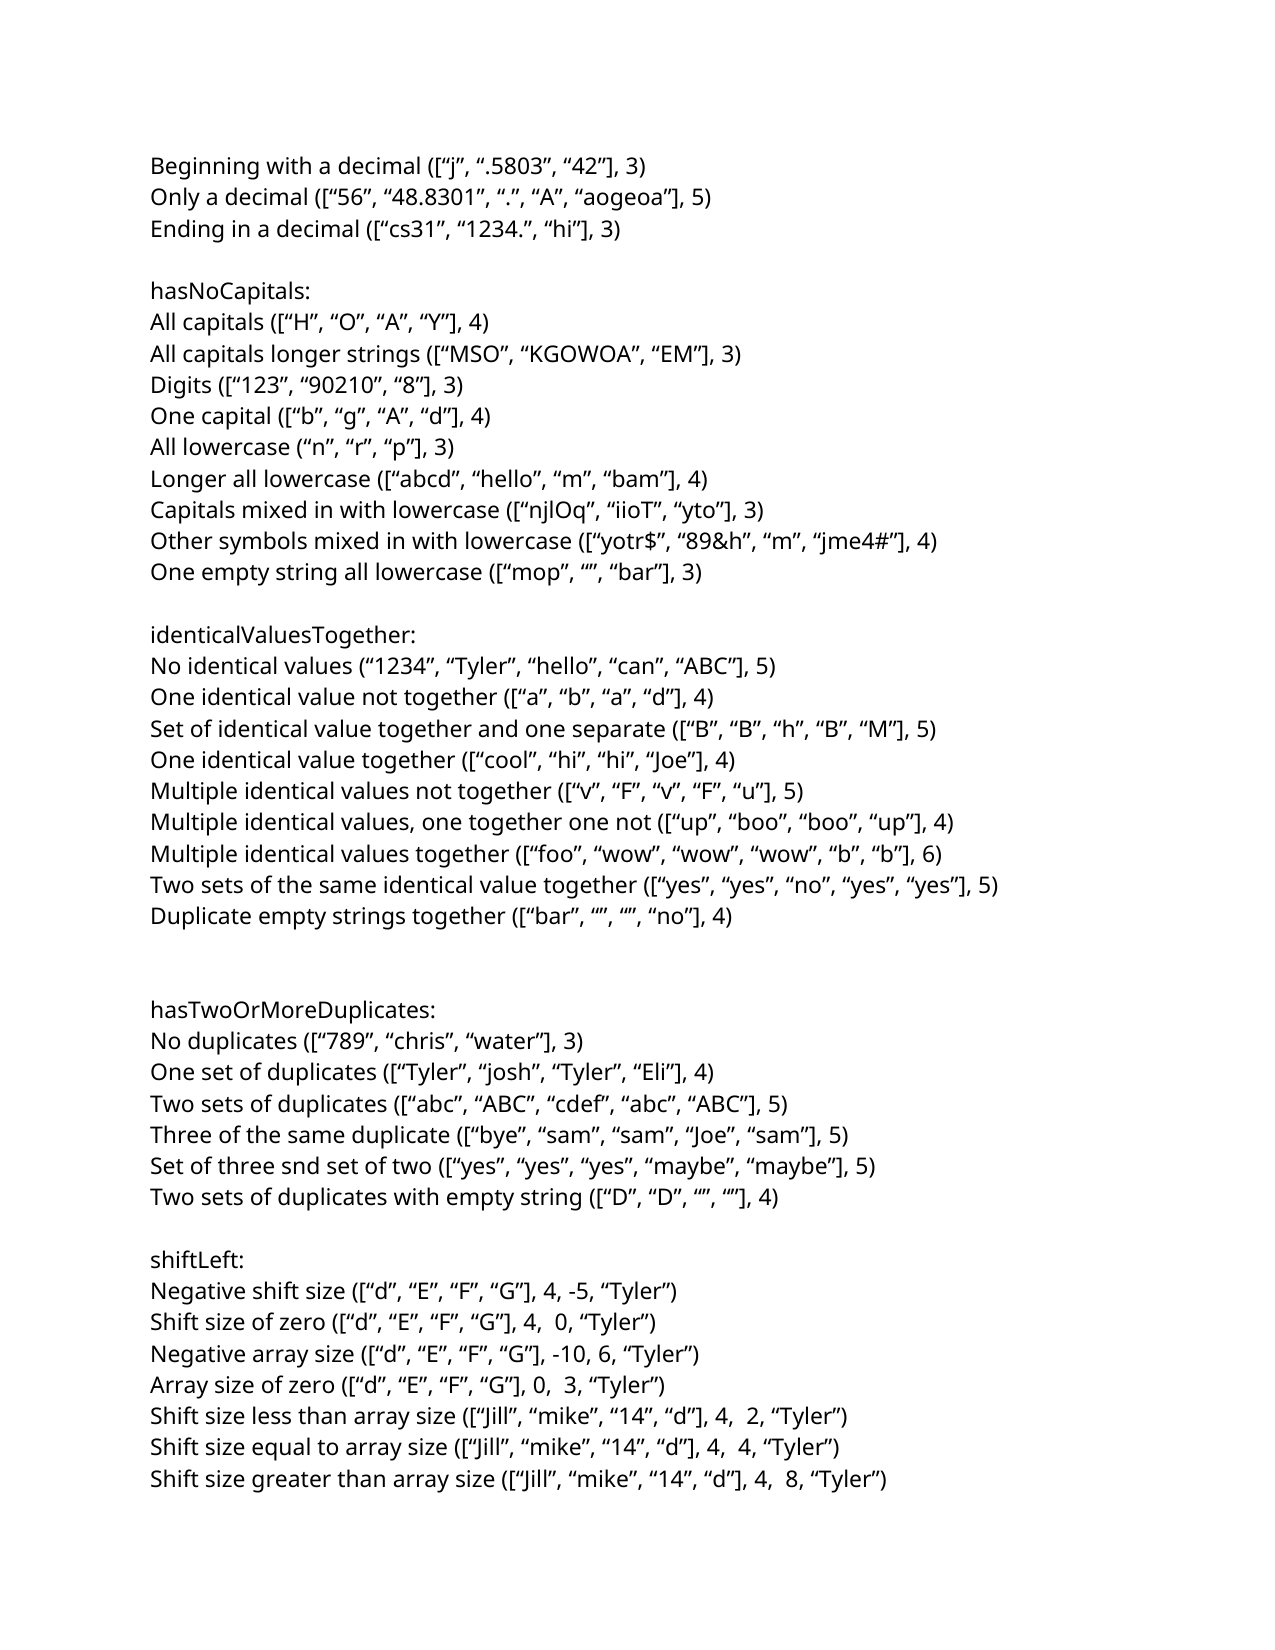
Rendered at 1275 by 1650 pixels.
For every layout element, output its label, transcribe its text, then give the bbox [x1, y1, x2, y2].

text identicalValuesTogether: [150, 619, 1125, 650]
text Two sets of duplicates ([“abc”, “ABC”, “cdef”, “abc”, “ABC”], 5) [150, 1087, 1125, 1119]
text Multiple identical values not together ([“v”, “F”, “v”, “F”, “u”], 5) [150, 775, 1125, 806]
text Only a decimal ([“56”, “48.8301”, “.”, “A”, “aogeoa”], 5) [150, 181, 1125, 212]
text Duplicate empty strings together ([“bar”, “”, “”, “no”], 4) [150, 900, 1125, 931]
text Shift size less than array size ([“Jill”, “mike”, “14”, “d”], 4, 2, “Tyler”) [150, 1400, 1125, 1431]
text Longer all lowercase ([“abcd”, “hello”, “m”, “bam”], 4) [150, 462, 1125, 494]
text One empty string all lowercase ([“mop”, “”, “bar”], 3) [150, 556, 1125, 587]
text Array size of zero ([“d”, “E”, “F”, “G”], 0, 3, “Tyler”) [150, 1369, 1125, 1400]
text hasTwoOrMoreDuplicates: [150, 994, 1125, 1025]
text Negative shift size ([“d”, “E”, “F”, “G”], 4, -5, “Tyler”) [150, 1275, 1125, 1306]
text Multiple identical values, one together one not ([“up”, “boo”, “boo”, “up”], 4) [150, 806, 1125, 837]
text Other symbols mixed in with lowercase ([“yotr$”, “89&h”, “m”, “jme4#”], 4) [150, 525, 1125, 556]
text Beginning with a decimal ([“j”, “.5803”, “42”], 3) [150, 150, 1125, 181]
text Shift size of zero ([“d”, “E”, “F”, “G”], 4, 0, “Tyler”) [150, 1306, 1125, 1337]
text Three of the same duplicate ([“bye”, “sam”, “sam”, “Joe”, “sam”], 5) Set of three snd set of two ([“yes”, “yes”, “yes”, “maybe”, “maybe”], 5) [150, 1119, 1125, 1181]
text All lowercase (“n”, “r”, “p”], 3) [150, 431, 1125, 462]
text Digits ([“123”, “90210”, “8”], 3) [150, 369, 1125, 400]
text No identical values (“1234”, “Tyler”, “hello”, “can”, “ABC”], 5) [150, 650, 1125, 681]
text One capital ([“b”, “g”, “A”, “d”], 4) [150, 400, 1125, 431]
text One identical value not together ([“a”, “b”, “a”, “d”], 4) [150, 681, 1125, 712]
text Shift size equal to array size ([“Jill”, “mike”, “14”, “d”], 4, 4, “Tyler”) [150, 1431, 1125, 1462]
text Two sets of duplicates with empty string ([“D”, “D”, “”, “”], 4) [150, 1181, 1125, 1212]
text All capitals longer strings ([“MSO”, “KGOWOA”, “EM”], 3) [150, 337, 1125, 369]
text One identical value together ([“cool”, “hi”, “hi”, “Joe”], 4) [150, 744, 1125, 775]
text shiftLeft: [150, 1244, 1125, 1275]
text Capitals mixed in with lowercase ([“njlOq”, “iioT”, “yto”], 3) [150, 494, 1125, 525]
text Two sets of the same identical value together ([“yes”, “yes”, “no”, “yes”, “yes”], 5) [150, 869, 1125, 900]
text Multiple identical values together ([“foo”, “wow”, “wow”, “wow”, “b”, “b”], 6) [150, 837, 1125, 869]
text No duplicates ([“789”, “chris”, “water”], 3) [150, 1025, 1125, 1056]
text hasNoCapitals: [150, 275, 1125, 306]
text Ending in a decimal ([“cs31”, “1234.”, “hi”], 3) [150, 212, 1125, 244]
text Negative array size ([“d”, “E”, “F”, “G”], -10, 6, “Tyler”) [150, 1337, 1125, 1369]
text Shift size greater than array size ([“Jill”, “mike”, “14”, “d”], 4, 8, “Tyler”) [150, 1462, 1125, 1494]
text One set of duplicates ([“Tyler”, “josh”, “Tyler”, “Eli”], 4) [150, 1056, 1125, 1087]
text All capitals ([“H”, “O”, “A”, “Y”], 4) [150, 306, 1125, 337]
text Set of identical value together and one separate ([“B”, “B”, “h”, “B”, “M”], 5) [150, 712, 1125, 744]
